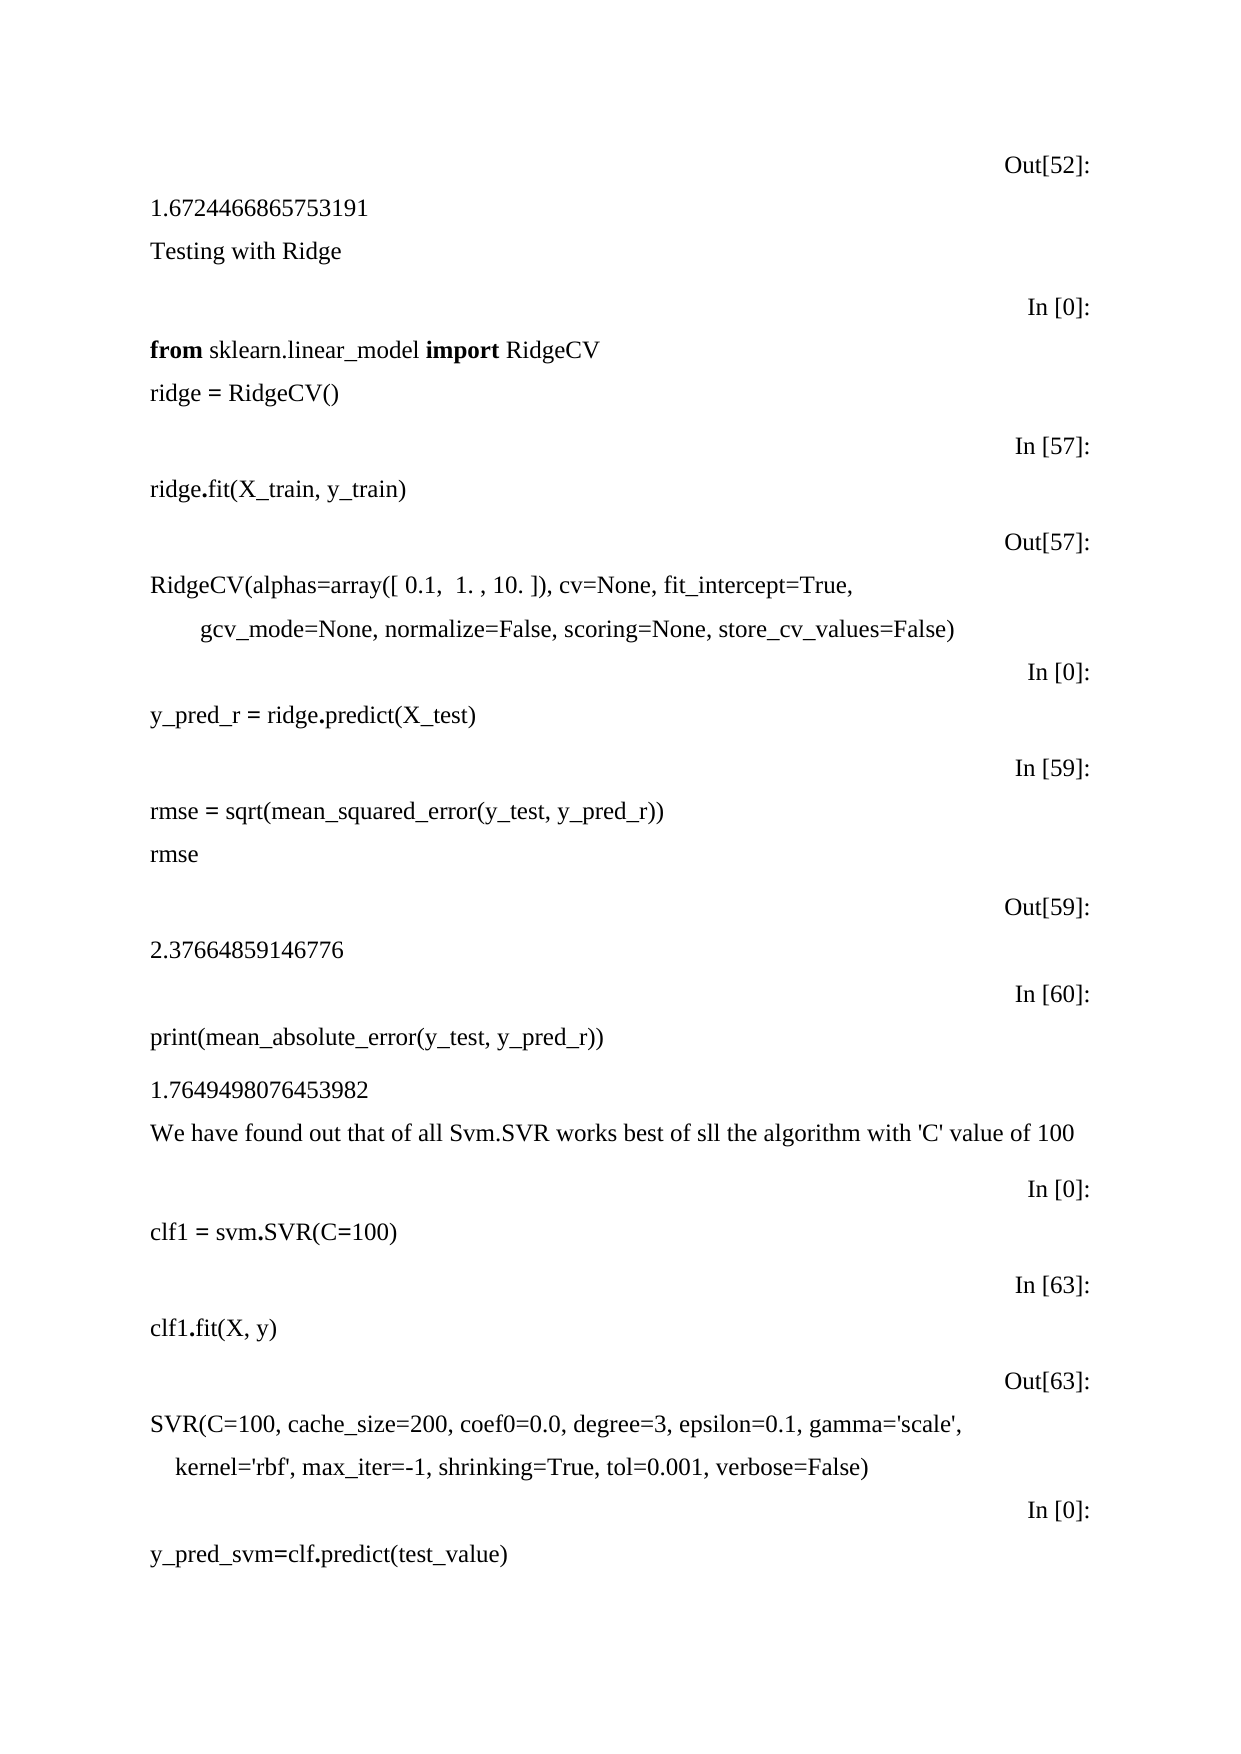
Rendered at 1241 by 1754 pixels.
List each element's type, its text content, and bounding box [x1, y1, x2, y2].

text clf1.fit(X, y) [150, 1313, 1090, 1342]
text Out[52]: [150, 150, 1090, 179]
text 2.37664859146776 [150, 936, 1090, 964]
text Testing with Ridge [150, 236, 1090, 265]
text In [57]: [150, 431, 1090, 460]
text In [60]: [150, 979, 1090, 1007]
text y_pred_r = ridge.predict(X_test) [150, 700, 1090, 729]
text rmse [150, 839, 1090, 868]
text We have found out that of all Svm.SVR works best of sll the algorithm with 'C' value of 100 [150, 1118, 1090, 1147]
text Out[57]: [150, 527, 1090, 556]
text kernel='rbf', max_iter=-1, shrinking=True, tol=0.001, verbose=False) [150, 1452, 1090, 1481]
text from sklearn.linear_model import RidgeCV [150, 335, 1090, 364]
text In [59]: [150, 753, 1090, 782]
text clf1 = svm.SVR(C=100) [150, 1217, 1090, 1246]
text In [0]: [150, 657, 1090, 686]
text Out[59]: [150, 892, 1090, 921]
text ridge = RidgeCV() [150, 378, 1090, 407]
text Out[63]: [150, 1366, 1090, 1395]
text y_pred_svm=clf.predict(test_value) [150, 1539, 1090, 1567]
text 1.6724466865753191 [150, 193, 1090, 222]
text In [0]: [150, 292, 1090, 321]
text In [0]: [150, 1174, 1090, 1202]
text rmse = sqrt(mean_squared_error(y_test, y_pred_r)) [150, 796, 1090, 825]
text print(mean_absolute_error(y_test, y_pred_r)) [150, 1022, 1090, 1051]
text In [63]: [150, 1270, 1090, 1299]
text ridge.fit(X_train, y_train) [150, 474, 1090, 503]
text In [0]: [150, 1496, 1090, 1524]
text 1.7649498076453982 [150, 1075, 1090, 1104]
text gcv_mode=None, normalize=False, scoring=None, store_cv_values=False) [150, 614, 1090, 642]
text SVR(C=100, cache_size=200, coef0=0.0, degree=3, epsilon=0.1, gamma='scale', [150, 1409, 1090, 1438]
text RidgeCV(alphas=array([ 0.1, 1. , 10. ]), cv=None, fit_intercept=True, [150, 571, 1090, 599]
